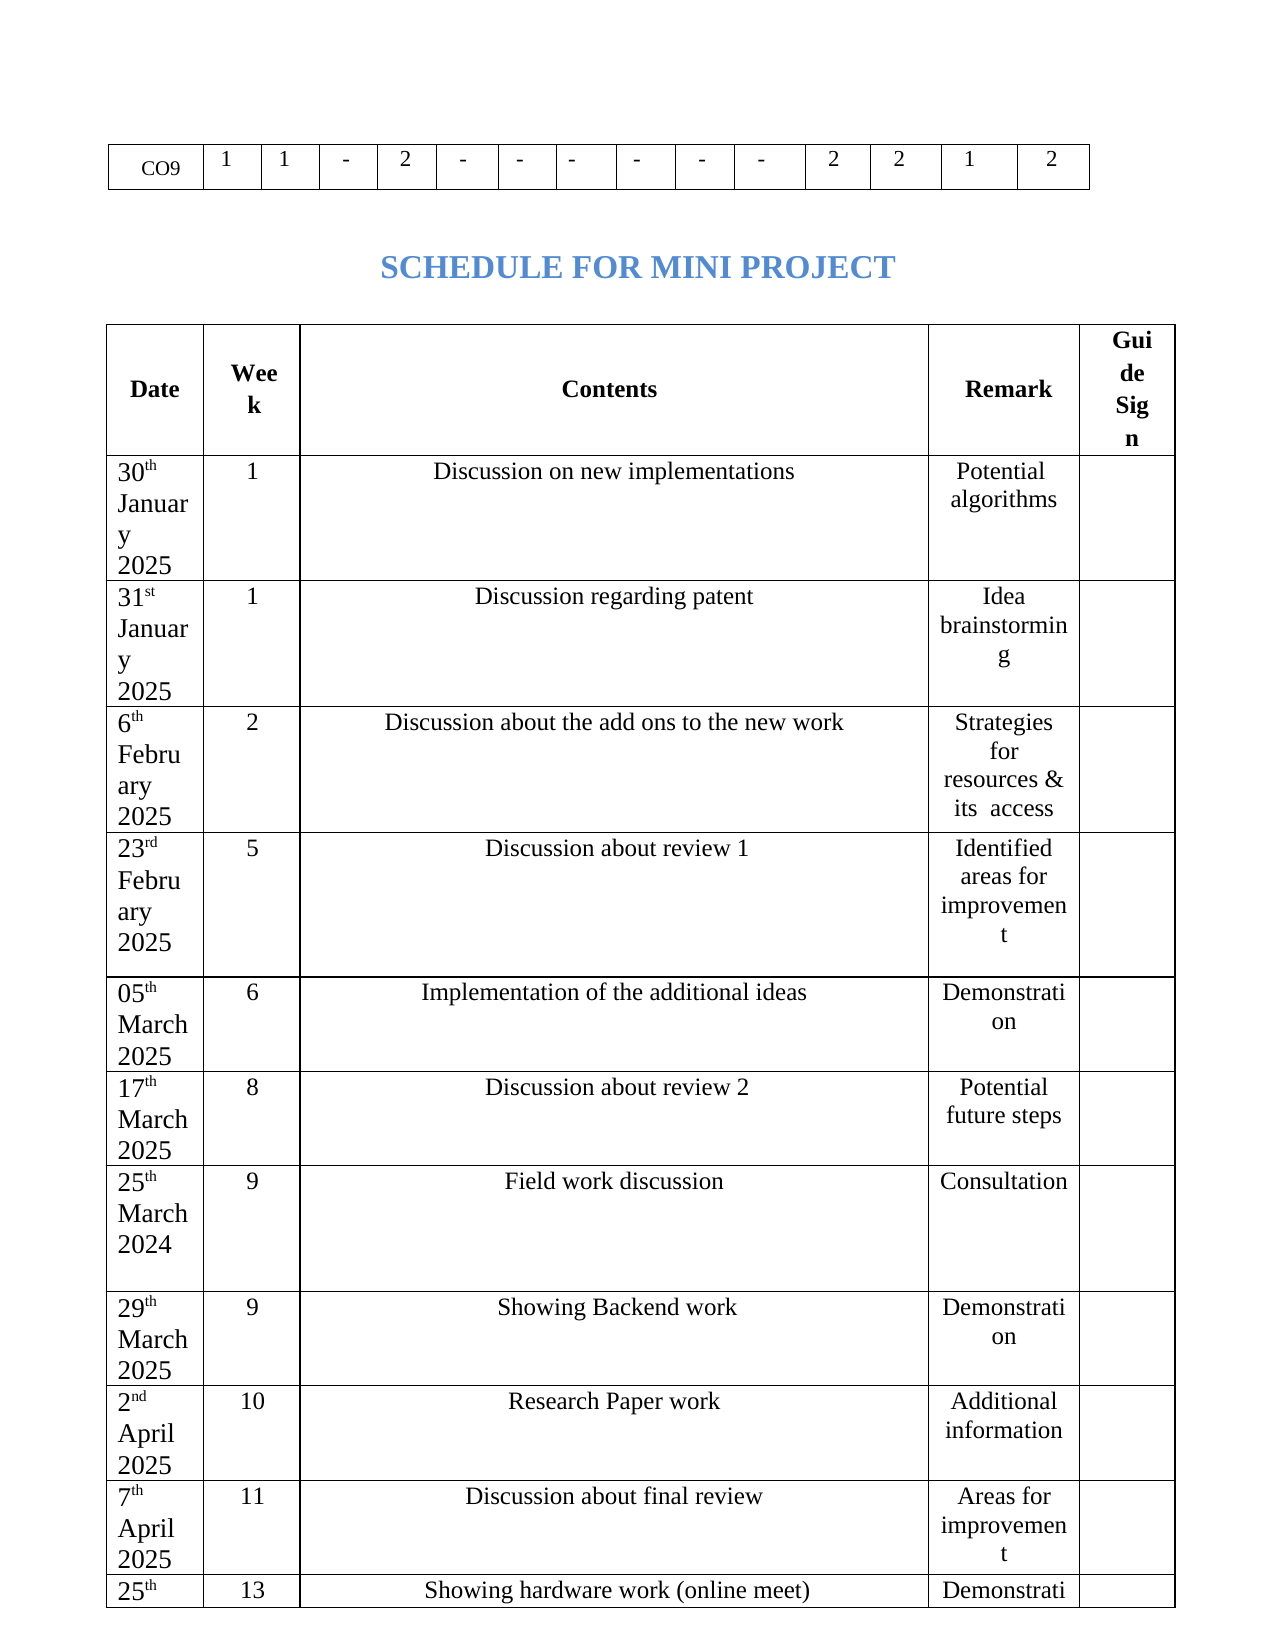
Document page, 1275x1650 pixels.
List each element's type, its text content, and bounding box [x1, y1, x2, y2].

table_cell 9 [204, 1166, 299, 1291]
table_cell 2 [871, 145, 941, 189]
table_cell 2nd April 2025 [107, 1386, 203, 1480]
table_cell 25th April 2025 [107, 1575, 203, 1607]
table_cell Demonstration [929, 978, 1079, 1071]
table_cell Discussion about final review [301, 1481, 928, 1574]
table_cell 25th March 2024 [107, 1166, 203, 1291]
table_cell Implementation of the additional ideas [301, 978, 928, 1071]
table_cell [1080, 456, 1174, 580]
table_cell Demonstration [929, 1292, 1079, 1385]
table_cell [1080, 1166, 1174, 1291]
table_cell [1080, 1386, 1174, 1480]
table_cell 31st January 2025 [107, 581, 203, 706]
table_cell Areas for improvement [929, 1481, 1079, 1574]
table_cell Field work discussion [301, 1166, 928, 1291]
table_cell [1080, 707, 1174, 832]
table_cell [1080, 1292, 1174, 1385]
table_cell 13 [204, 1575, 299, 1607]
table_cell 8 [204, 1072, 299, 1165]
table_cell [1080, 1072, 1174, 1165]
table_cell Demonstration [929, 1575, 1079, 1607]
table_cell 2 [806, 145, 870, 189]
table_cell - [320, 145, 377, 189]
table_cell [1080, 978, 1174, 1071]
table_cell - [617, 145, 675, 189]
table_cell [1080, 1481, 1174, 1574]
table_cell 6 [204, 978, 299, 1071]
table_header Guide Sign [1080, 325, 1174, 455]
table_cell - [557, 145, 616, 189]
table_cell Discussion about the add ons to the new work [301, 707, 928, 832]
table_cell 29th March 2025 [107, 1292, 203, 1385]
table_cell - [499, 145, 556, 189]
table_cell [1080, 581, 1174, 706]
table_header Week [204, 325, 299, 455]
table_cell Consultation [929, 1166, 1079, 1291]
table_cell CO9 [109, 145, 203, 189]
table_cell Potential future steps [929, 1072, 1079, 1165]
table_cell 5 [204, 833, 299, 976]
table_cell 1 [204, 145, 261, 189]
table_cell 9 [204, 1292, 299, 1385]
table_cell Discussion regarding patent [301, 581, 928, 706]
table_cell 6th February 2025 [107, 707, 203, 832]
table_cell - [676, 145, 734, 189]
table_cell Potential algorithms [929, 456, 1079, 580]
table_cell Strategies for resources & its access [929, 707, 1079, 832]
table_cell 23rd February 2025 [107, 833, 203, 976]
table_cell 2 [378, 145, 436, 189]
table_cell Discussion on new implementations [301, 456, 928, 580]
table_cell 10 [204, 1386, 299, 1480]
table_cell - [735, 145, 805, 189]
table_cell Discussion about review 1 [301, 833, 928, 976]
table_cell Showing Backend work [301, 1292, 928, 1385]
table_header Contents [301, 325, 928, 455]
table_cell Research Paper work [301, 1386, 928, 1480]
table_cell 2 [204, 707, 299, 832]
table_cell 1 [204, 581, 299, 706]
table_cell 1 [942, 145, 1017, 189]
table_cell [301, 1575, 928, 1607]
table_cell [1080, 833, 1174, 976]
table_cell Additional information [929, 1386, 1079, 1480]
table_cell 7th April 2025 [107, 1481, 203, 1574]
table_cell 2 [1018, 145, 1089, 189]
table_cell 1 [204, 456, 299, 580]
table_cell 17th March 2025 [107, 1072, 203, 1165]
table_cell Idea brainstorming [929, 581, 1079, 706]
table_header Remark [929, 325, 1079, 455]
table_cell Identified areas for improvement [929, 833, 1079, 976]
table_cell 05th March 2025 [107, 978, 203, 1071]
table_cell [1080, 1575, 1174, 1607]
table_cell - [437, 145, 498, 189]
table_header Date [107, 325, 203, 455]
table_cell 30th January 2025 [107, 456, 203, 580]
table_cell Discussion about review 2 [301, 1072, 928, 1165]
table_cell 1 [262, 145, 319, 189]
table_cell 11 [204, 1481, 299, 1574]
text SCHEDULE FOR MINI PROJECT [94, 247, 1182, 285]
